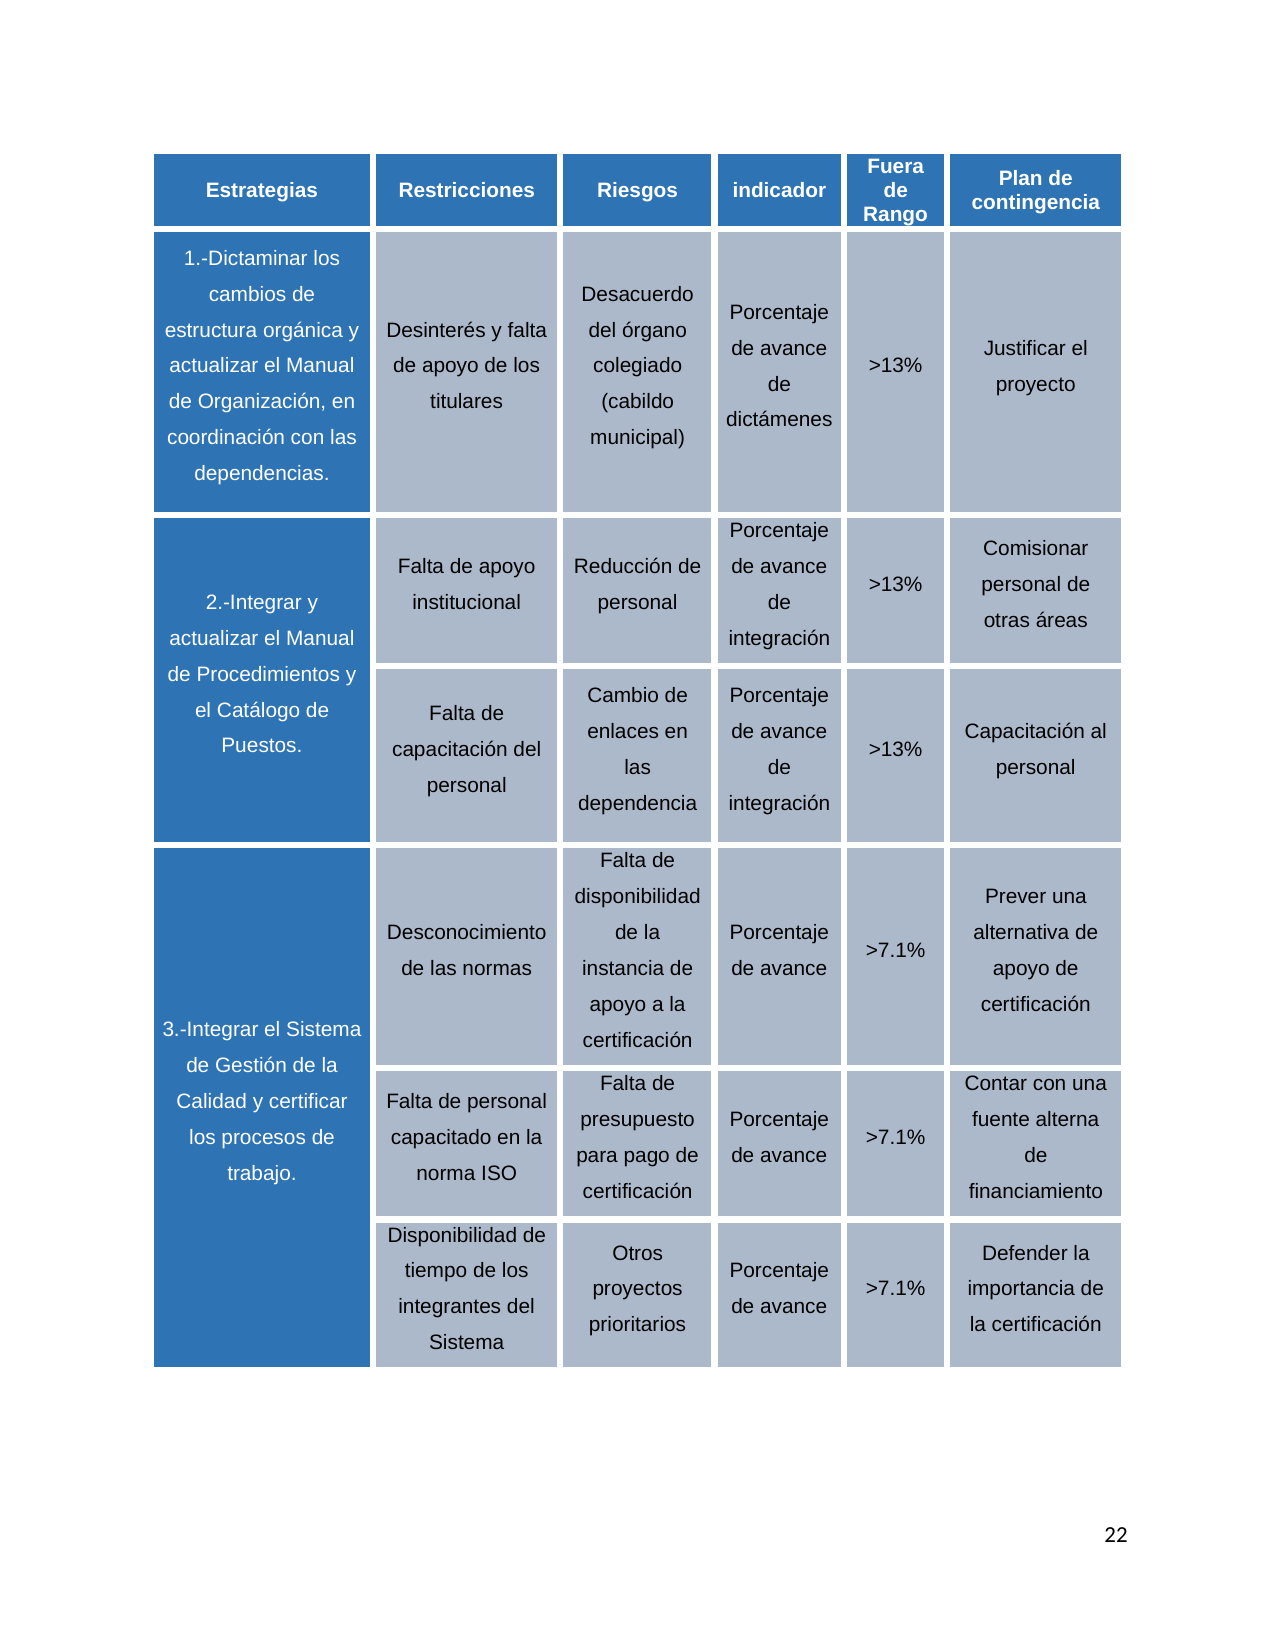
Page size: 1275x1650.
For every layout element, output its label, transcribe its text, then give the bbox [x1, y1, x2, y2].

table_cell >7.1% [847, 1223, 944, 1367]
table_cell Cambio de enlaces en las dependencia [563, 669, 711, 842]
table_header Riesgos [563, 154, 711, 226]
table_cell Comisionar personal de otras áreas [950, 518, 1121, 663]
table_cell Porcentaje de avance [718, 848, 841, 1065]
table_cell Reducción de personal [563, 518, 711, 663]
table_cell Desinterés y falta de apoyo de los titulares [376, 232, 557, 512]
table_cell Porcentaje de avance [718, 1223, 841, 1367]
table_cell Defender la importancia de la certificación [950, 1223, 1121, 1367]
table_cell Porcentaje de avance [718, 1071, 841, 1216]
table_cell >13% [847, 232, 944, 512]
table_cell Otros proyectos prioritarios [563, 1223, 711, 1367]
table_cell Falta de capacitación del personal [376, 669, 557, 842]
table_cell Disponibilidad de tiempo de los integrantes del Sistema [376, 1223, 557, 1367]
table_cell 2.-Integrar y actualizar el Manual de Procedimientos y el Catálogo de Puestos. [154, 518, 370, 842]
table_cell >13% [847, 518, 944, 663]
table_header Plan de contingencia [950, 154, 1121, 226]
table_cell >7.1% [847, 848, 944, 1065]
table_cell 3.-Integrar el Sistema de Gestión de la Calidad y certificar los procesos de trabajo. [154, 848, 370, 1367]
table_header Estrategias [154, 154, 370, 226]
table_cell Falta de presupuesto para pago de certificación [563, 1071, 711, 1216]
table_cell Porcentaje de avance de integración [718, 518, 841, 663]
table_cell >13% [847, 669, 944, 842]
table_cell Porcentaje de avance de integración [718, 669, 841, 842]
table_cell Justificar el proyecto [950, 232, 1121, 512]
table_cell 1.-Dictaminar los cambios de estructura orgánica y actualizar el Manual de Organización, en coordinación con las dependencias. [154, 232, 370, 512]
table_cell Contar con una fuente alterna de financiamiento [950, 1071, 1121, 1216]
table_cell Desconocimiento de las normas [376, 848, 557, 1065]
table_cell Prever una alternativa de apoyo de certificación [950, 848, 1121, 1065]
table_cell Capacitación al personal [950, 669, 1121, 842]
table_cell Falta de disponibilidad de la instancia de apoyo a la certificación [563, 848, 711, 1065]
table_cell Falta de apoyo institucional [376, 518, 557, 663]
table_header Restricciones [376, 154, 557, 226]
table_header indicador [718, 154, 841, 226]
table_cell >7.1% [847, 1071, 944, 1216]
table_cell Falta de personal capacitado en la norma ISO [376, 1071, 557, 1216]
table_header Fuera de Rango [847, 154, 944, 226]
table_cell Desacuerdo del órgano colegiado (cabildo municipal) [563, 232, 711, 512]
table_cell Porcentaje de avance de dictámenes [718, 232, 841, 512]
